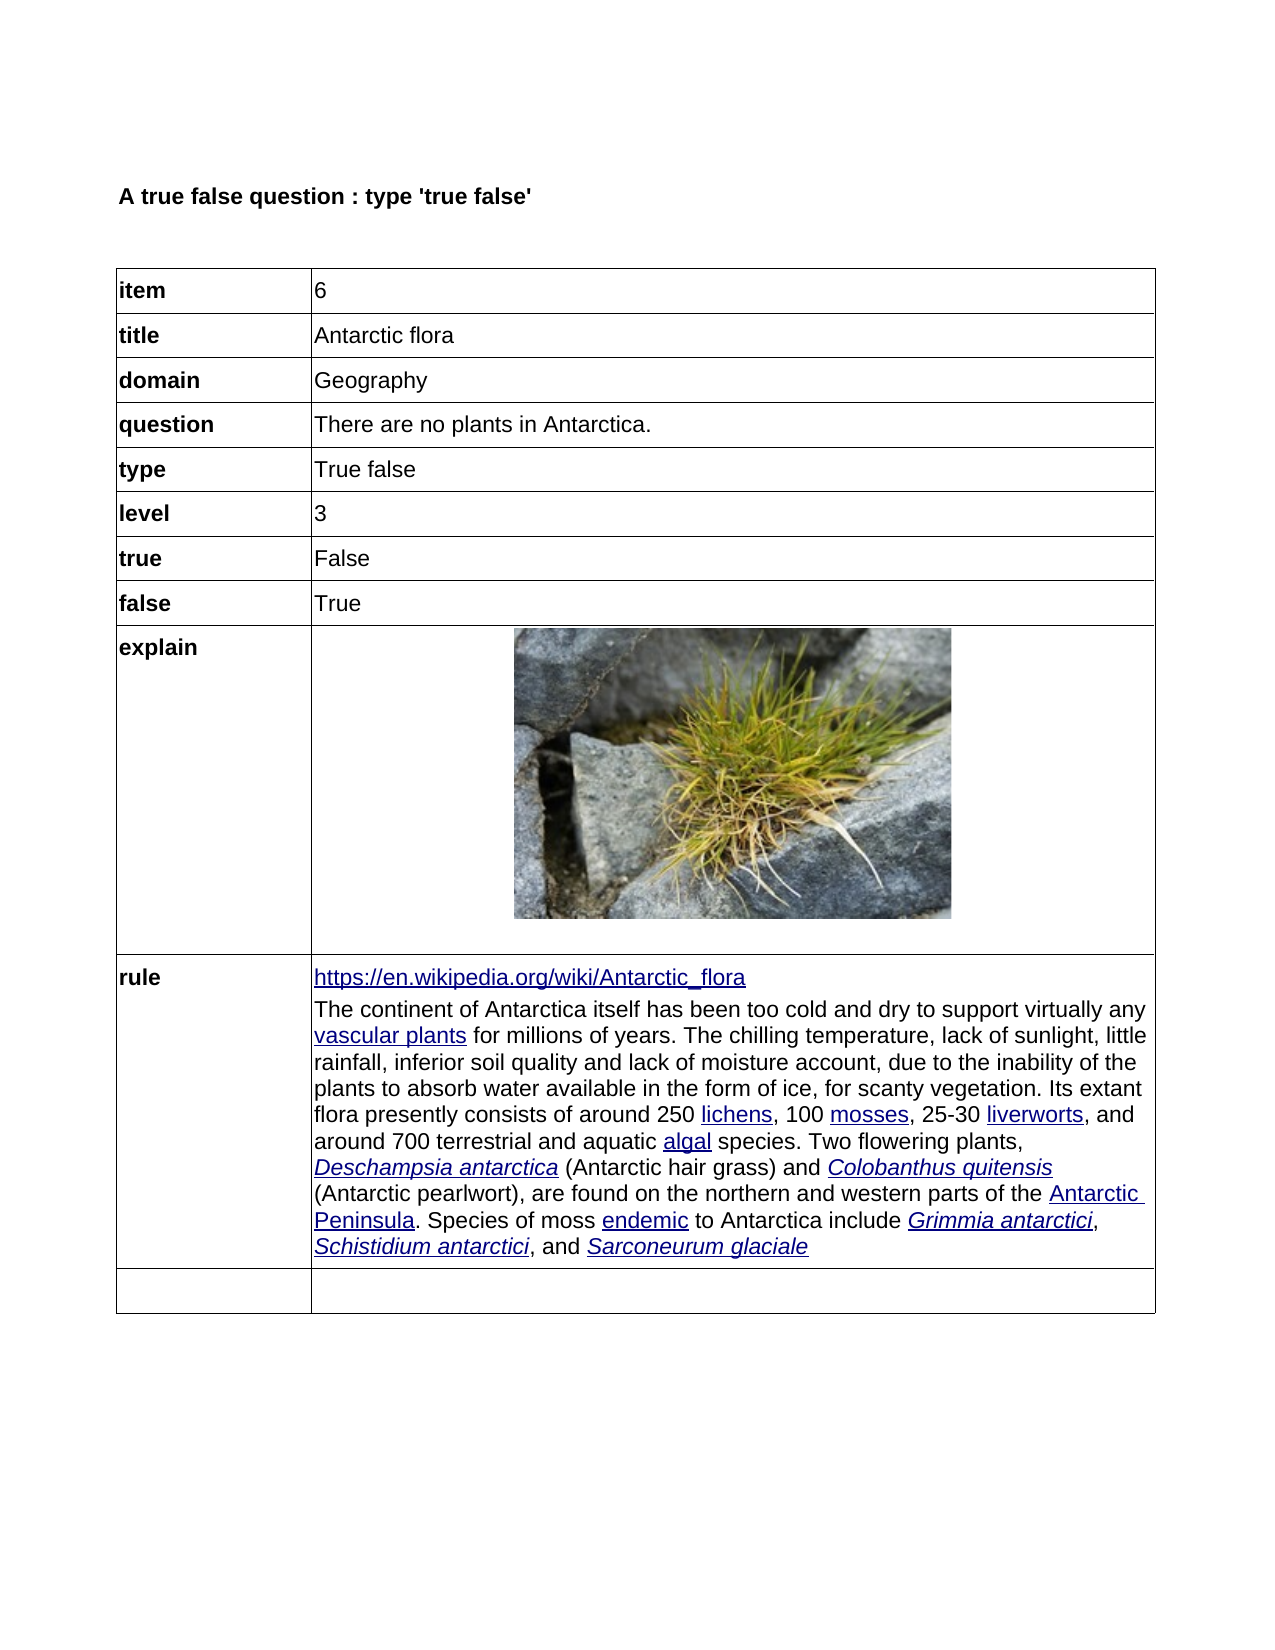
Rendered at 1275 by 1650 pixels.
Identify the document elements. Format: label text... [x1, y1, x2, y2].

table_cell domain [117, 358, 311, 402]
table_cell level [117, 492, 311, 536]
table_cell True false [312, 446, 1155, 491]
table_cell [117, 1269, 311, 1313]
table_cell https://en.wikipedia.org/wiki/Antarctic_flora The continent of Antarctica itself has been too cold and dry to support virtually any vascular plants for millions of years. The chilling temperature, lack of sunlight, little rainfall, inferior soil quality and lack of moisture account, due to the inability of the plants to absorb water available in the form of ice, for scanty vegetation. Its extant flora presently consists of around 250 lichens, 100 mosses, 25-30 liverworts, and around 700 terrestrial and aquatic algal species. Two flowering plants, Deschampsia antarctica (Antarctic hair grass) and Colobanthus quitensis (Antarctic pearlwort), are found on the northern and western parts of the Antarctic Peninsula. Species of moss endemic to Antarctica include Grimmia antarctici, Schistidium antarctici, and Sarconeurum glaciale [312, 954, 1155, 1268]
table_cell question [117, 403, 311, 446]
table_header item [117, 269, 311, 313]
table_cell rule [117, 955, 311, 1268]
table_cell true [117, 537, 311, 580]
table_cell title [117, 314, 311, 357]
table_cell Antarctic flora [312, 313, 1155, 357]
picture [514, 628, 952, 919]
table_cell There are no plants in Antarctica. [312, 402, 1155, 446]
table_cell Geography [312, 357, 1155, 402]
table_header 6 [312, 269, 1155, 313]
table_cell false [117, 581, 311, 625]
table_cell type [117, 448, 311, 491]
table_cell False [312, 536, 1155, 580]
table_cell explain [117, 626, 311, 954]
table_cell True [312, 580, 1155, 625]
table_cell [312, 1268, 1155, 1313]
subtitle A true false question : type 'true false' [118, 183, 1157, 209]
table_cell [312, 625, 1155, 954]
table_cell 3 [312, 491, 1155, 536]
